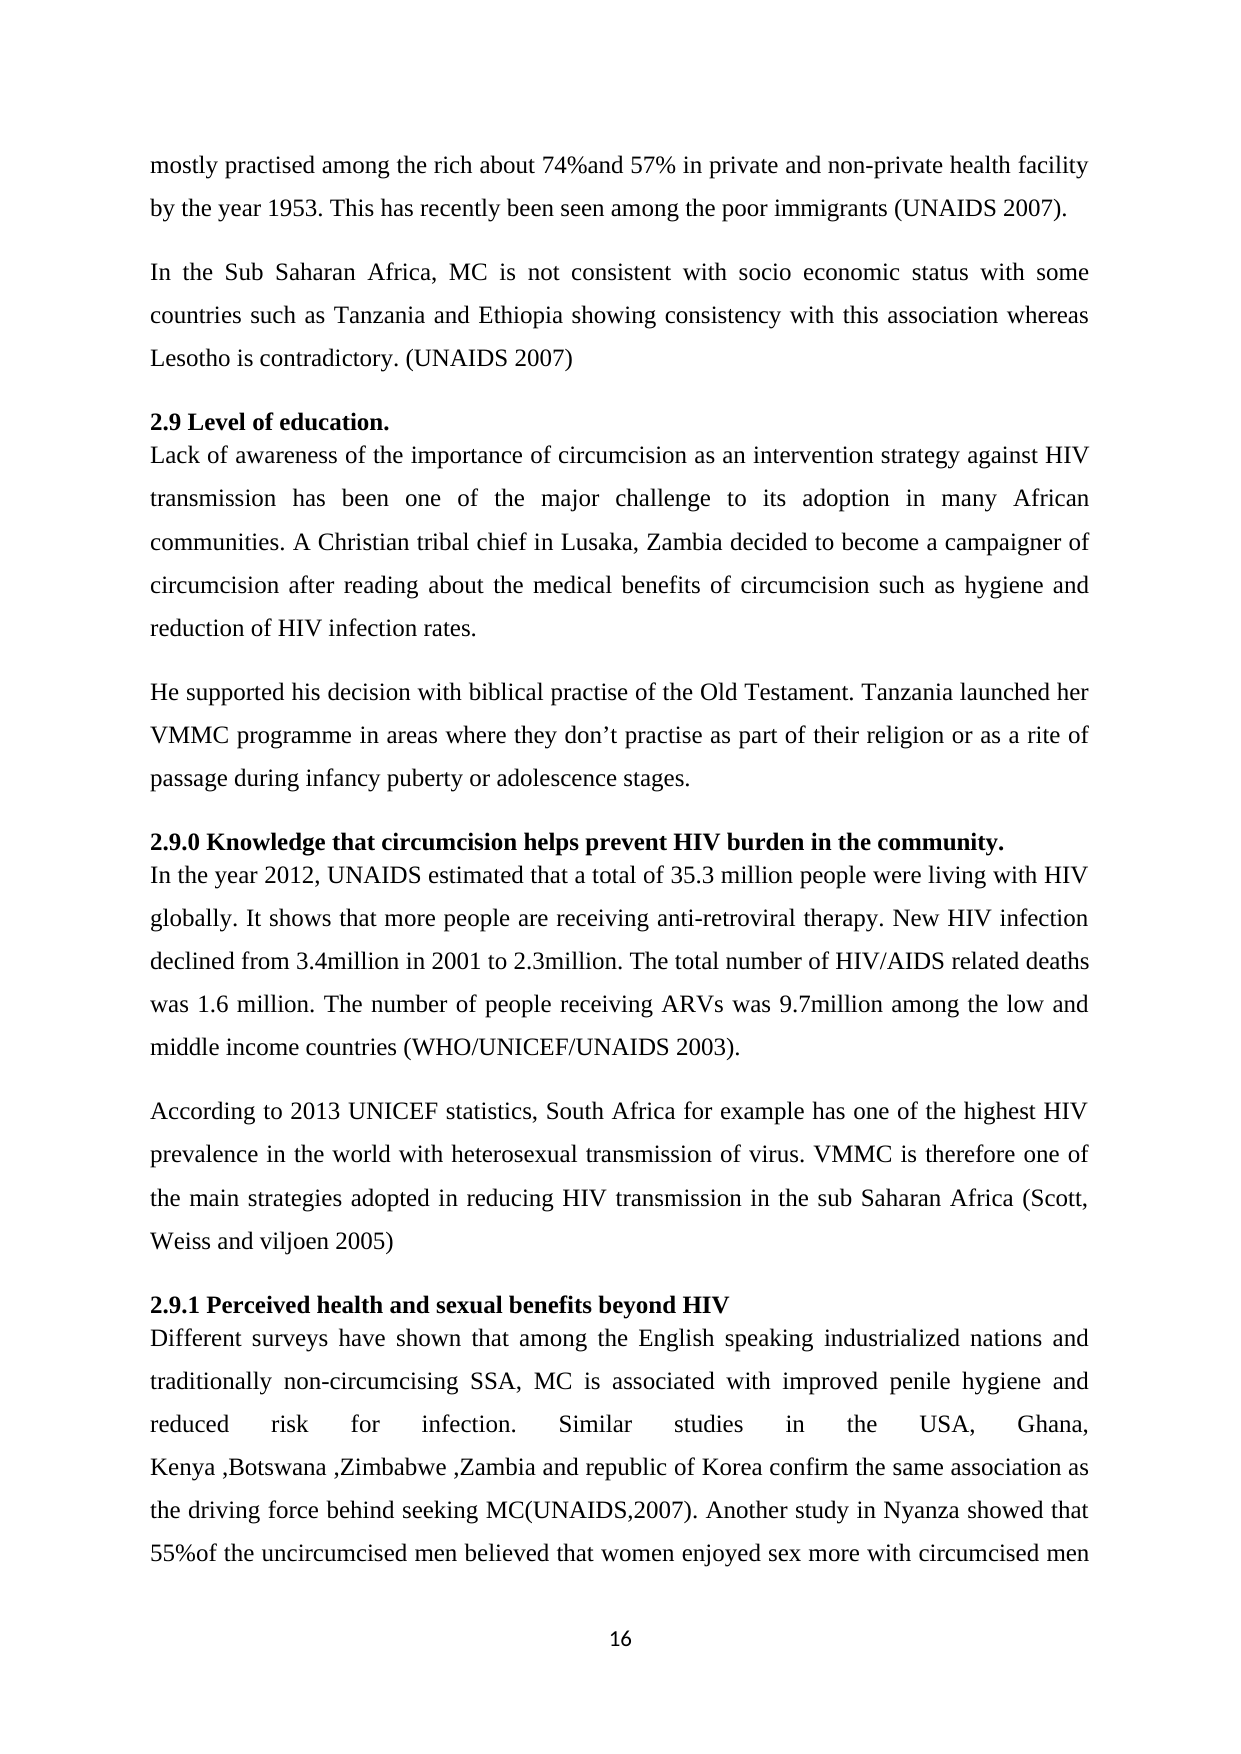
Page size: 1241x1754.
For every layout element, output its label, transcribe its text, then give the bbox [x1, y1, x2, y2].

text He supported his decision with biblical practise of the Old Testament. Tanzania launched her VMMC programme in areas where they don’t practise as part of their religion or as a rite of passage during infancy puberty or adolescence stages. [150, 677, 1090, 792]
subtitle 2.9.1 Perceived health and sexual benefits beyond HIV [150, 1290, 1090, 1318]
subtitle 2.9.0 Knowledge that circumcision helps prevent HIV burden in the community. [150, 827, 1090, 856]
text According to 2013 UNICEF statistics, South Africa for example has one of the highest HIV prevalence in the world with heterosexual transmission of virus. VMMC is therefore one of the main strategies adopted in reducing HIV transmission in the sub Saharan Africa (Scott, Weiss and viljoen 2005) [150, 1096, 1090, 1254]
text In the Sub Saharan Africa, MC is not consistent with socio economic status with some countries such as Tanzania and Ethiopia showing consistency with this association whereas Lesotho is contradictory. (UNAIDS 2007) [150, 257, 1090, 372]
subtitle 2.9 Level of education. [150, 407, 1090, 436]
text In the year 2012, UNAIDS estimated that a total of 35.3 million people were living with HIV globally. It shows that more people are receiving anti-retroviral therapy. New HIV infection declined from 3.4million in 2001 to 2.3million. The total number of HIV/AIDS related deaths was 1.6 million. The number of people receiving ARVs was 9.7million among the low and middle income countries (WHO/UNICEF/UNAIDS 2003). [150, 860, 1090, 1061]
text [150, 1323, 1090, 1567]
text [150, 150, 1090, 222]
text Lack of awareness of the importance of circumcision as an intervention strategy against HIV transmission has been one of the major challenge to its adoption in many African communities. A Christian tribal chief in Lusaka, Zambia decided to become a campaigner of circumcision after reading about the medical benefits of circumcision such as hygiene and reduction of HIV infection rates. [150, 440, 1090, 642]
